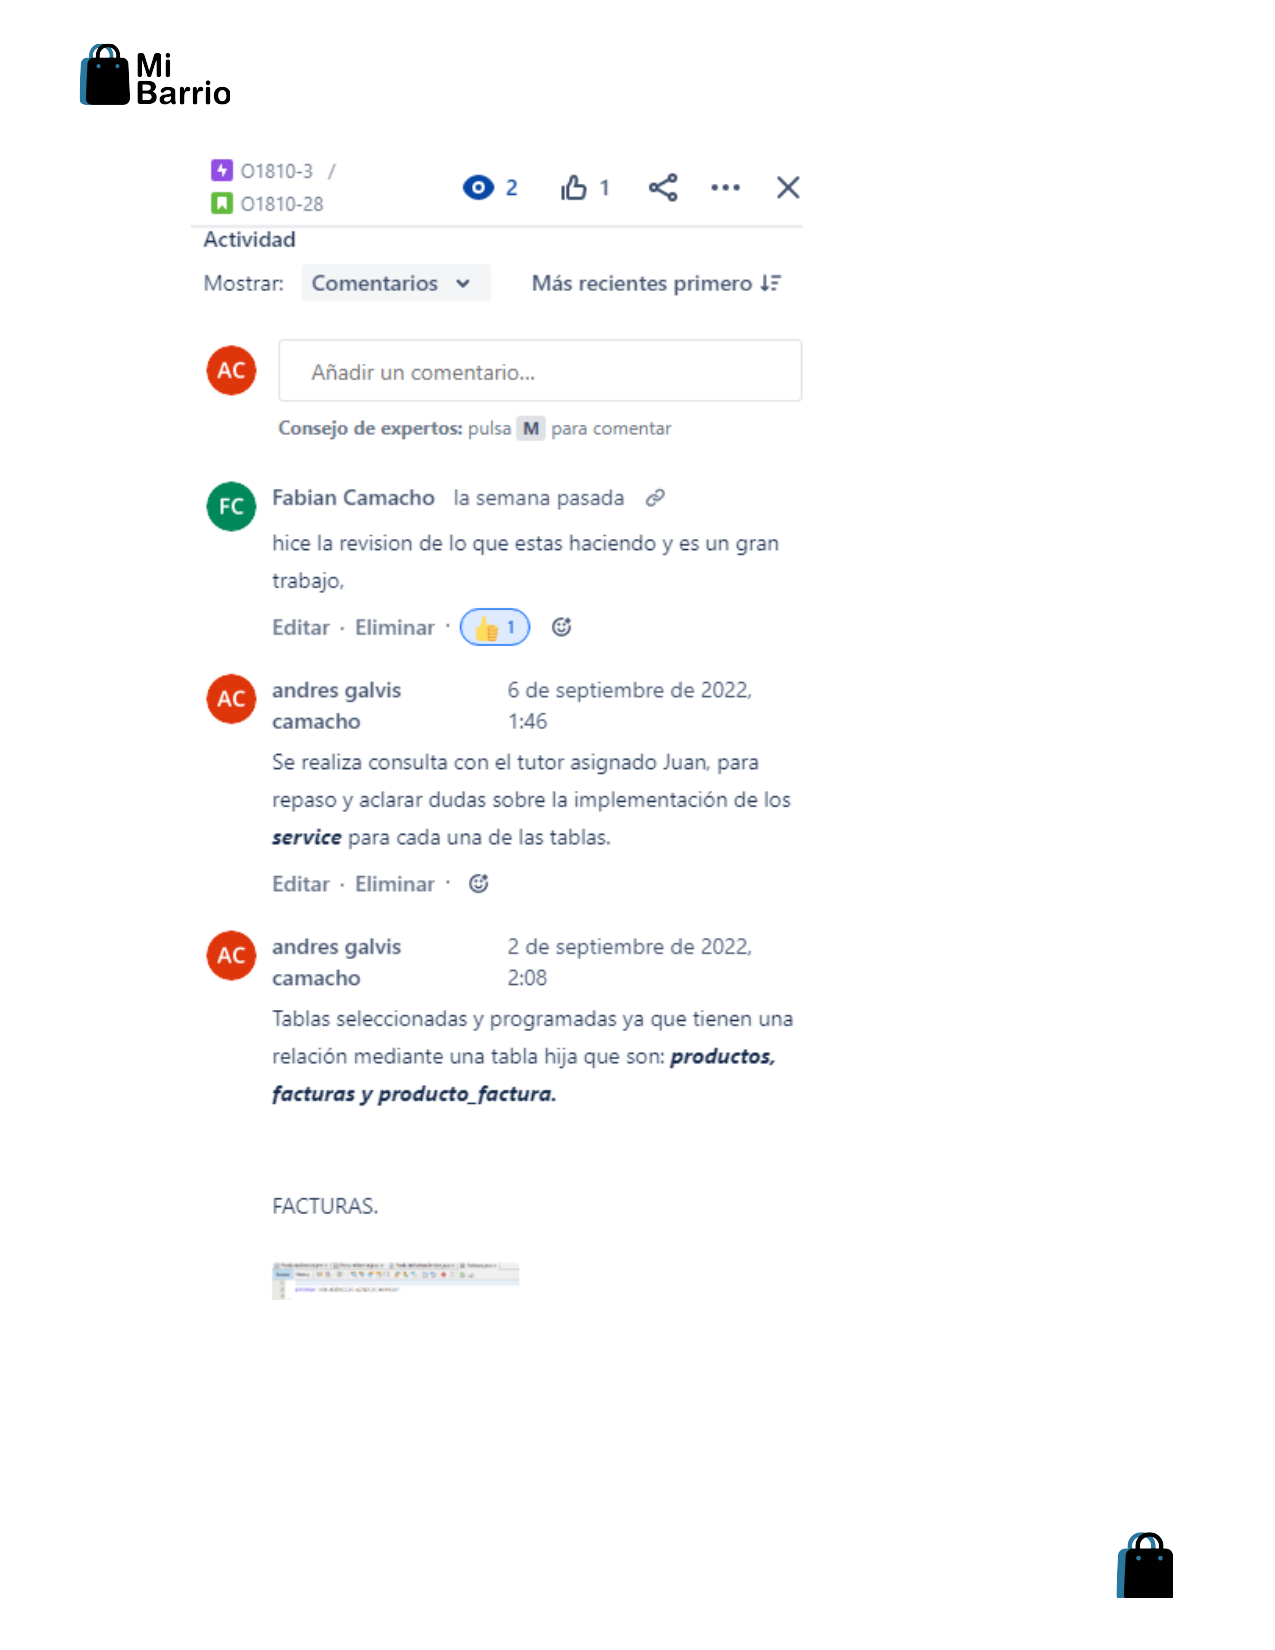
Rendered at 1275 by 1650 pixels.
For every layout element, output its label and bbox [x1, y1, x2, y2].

picture [177, 147, 823, 1300]
picture [1116, 1532, 1173, 1598]
picture [79, 43, 230, 107]
